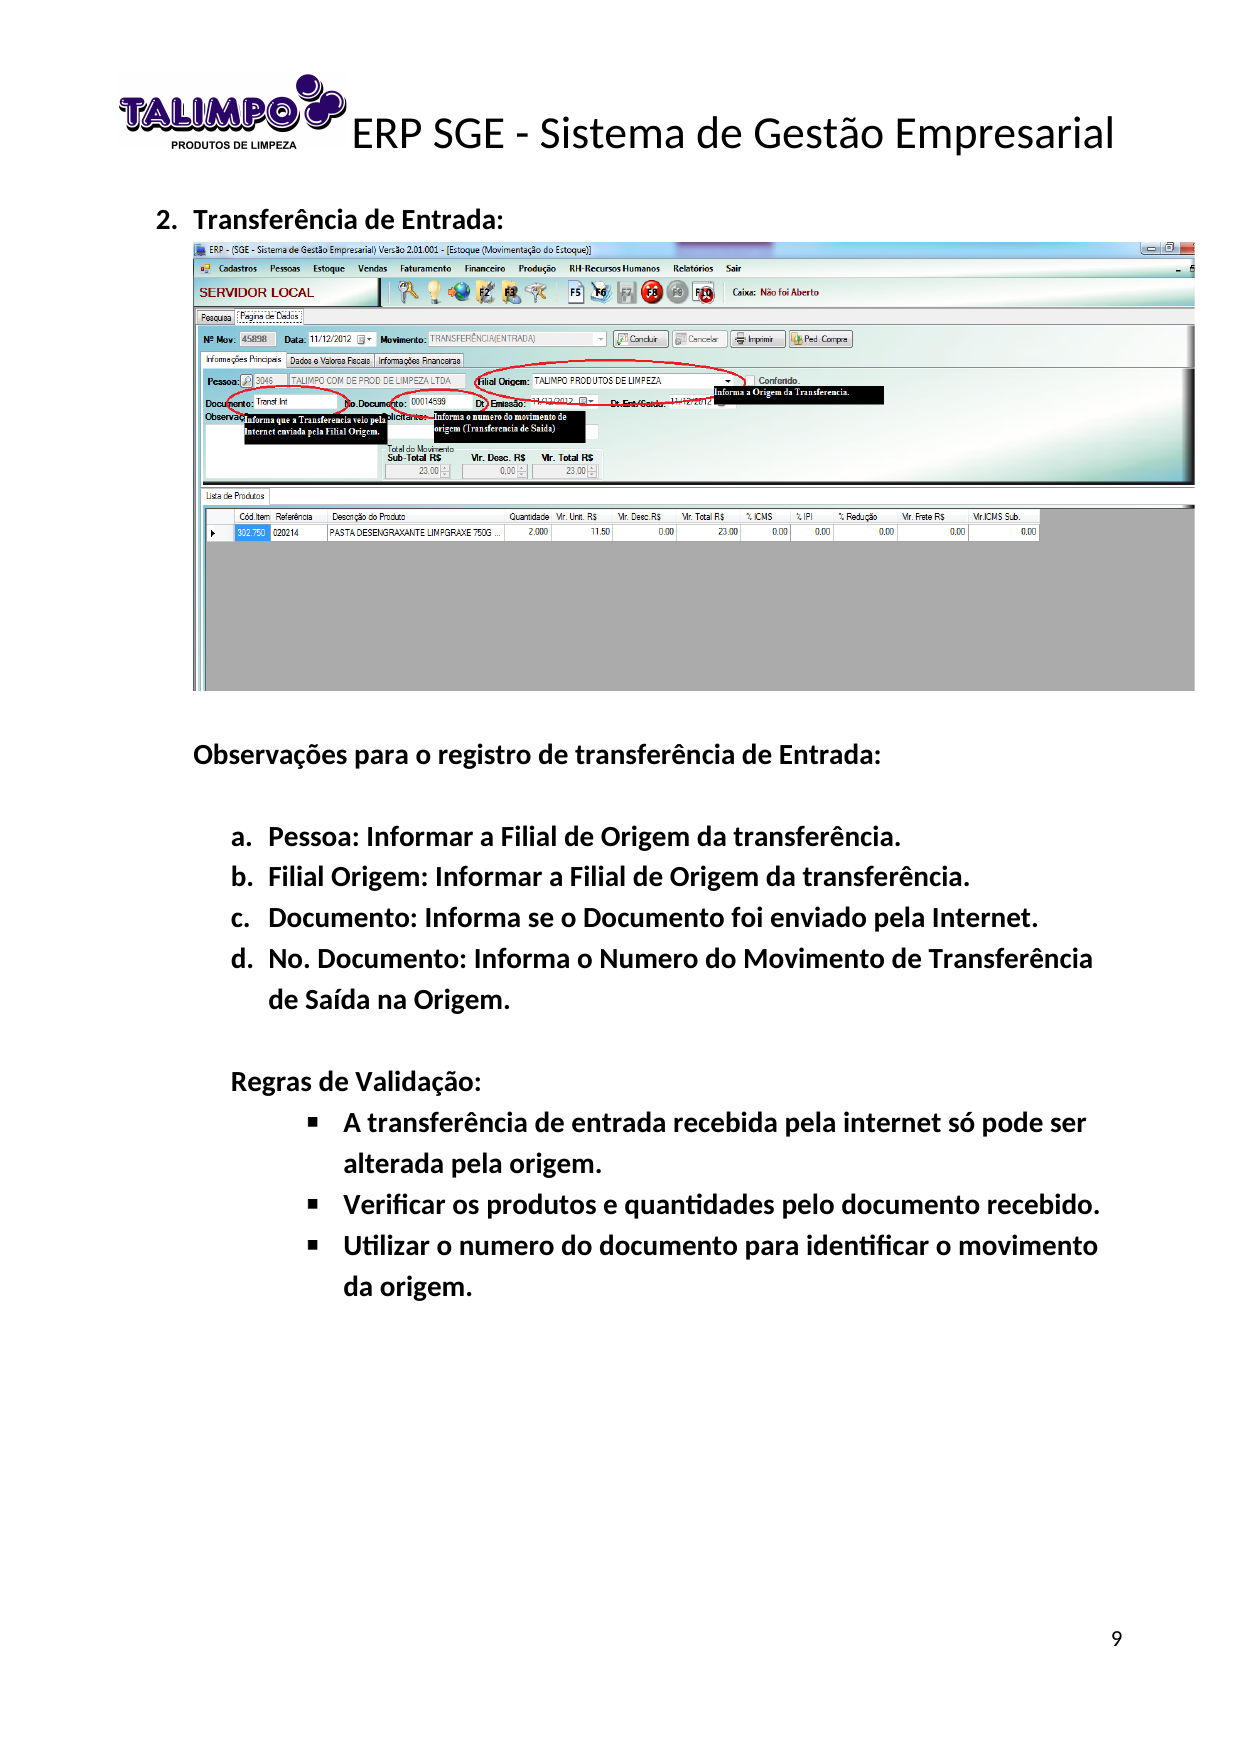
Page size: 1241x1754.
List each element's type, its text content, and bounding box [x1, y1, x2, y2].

list Observações para o registro de transferência de Entrada: [193, 736, 1122, 771]
list Verificar os produtos e quantidades pelo documento recebido. [306, 1186, 1122, 1222]
list Documento: Informa se o Documento foi enviado pela Internet. [231, 899, 1122, 935]
picture [193, 242, 1195, 691]
picture [118, 73, 347, 149]
list Transferência de Entrada: [156, 201, 1122, 237]
list Utilizar o numero do documento para identificar o movimento da origem. [306, 1227, 1122, 1303]
list Pessoa: Informar a Filial de Origem da transferência. [231, 818, 1122, 853]
list No. Documento: Informa o Numero do Movimento de Transferência de Saída na Origem. [231, 940, 1122, 1017]
list Filial Origem: Informar a Filial de Origem da transferência. [231, 858, 1122, 894]
text Regras de Validação: [231, 1063, 1122, 1099]
list A transferência de entrada recebida pela internet só pode ser alterada pela origem. [306, 1104, 1122, 1181]
